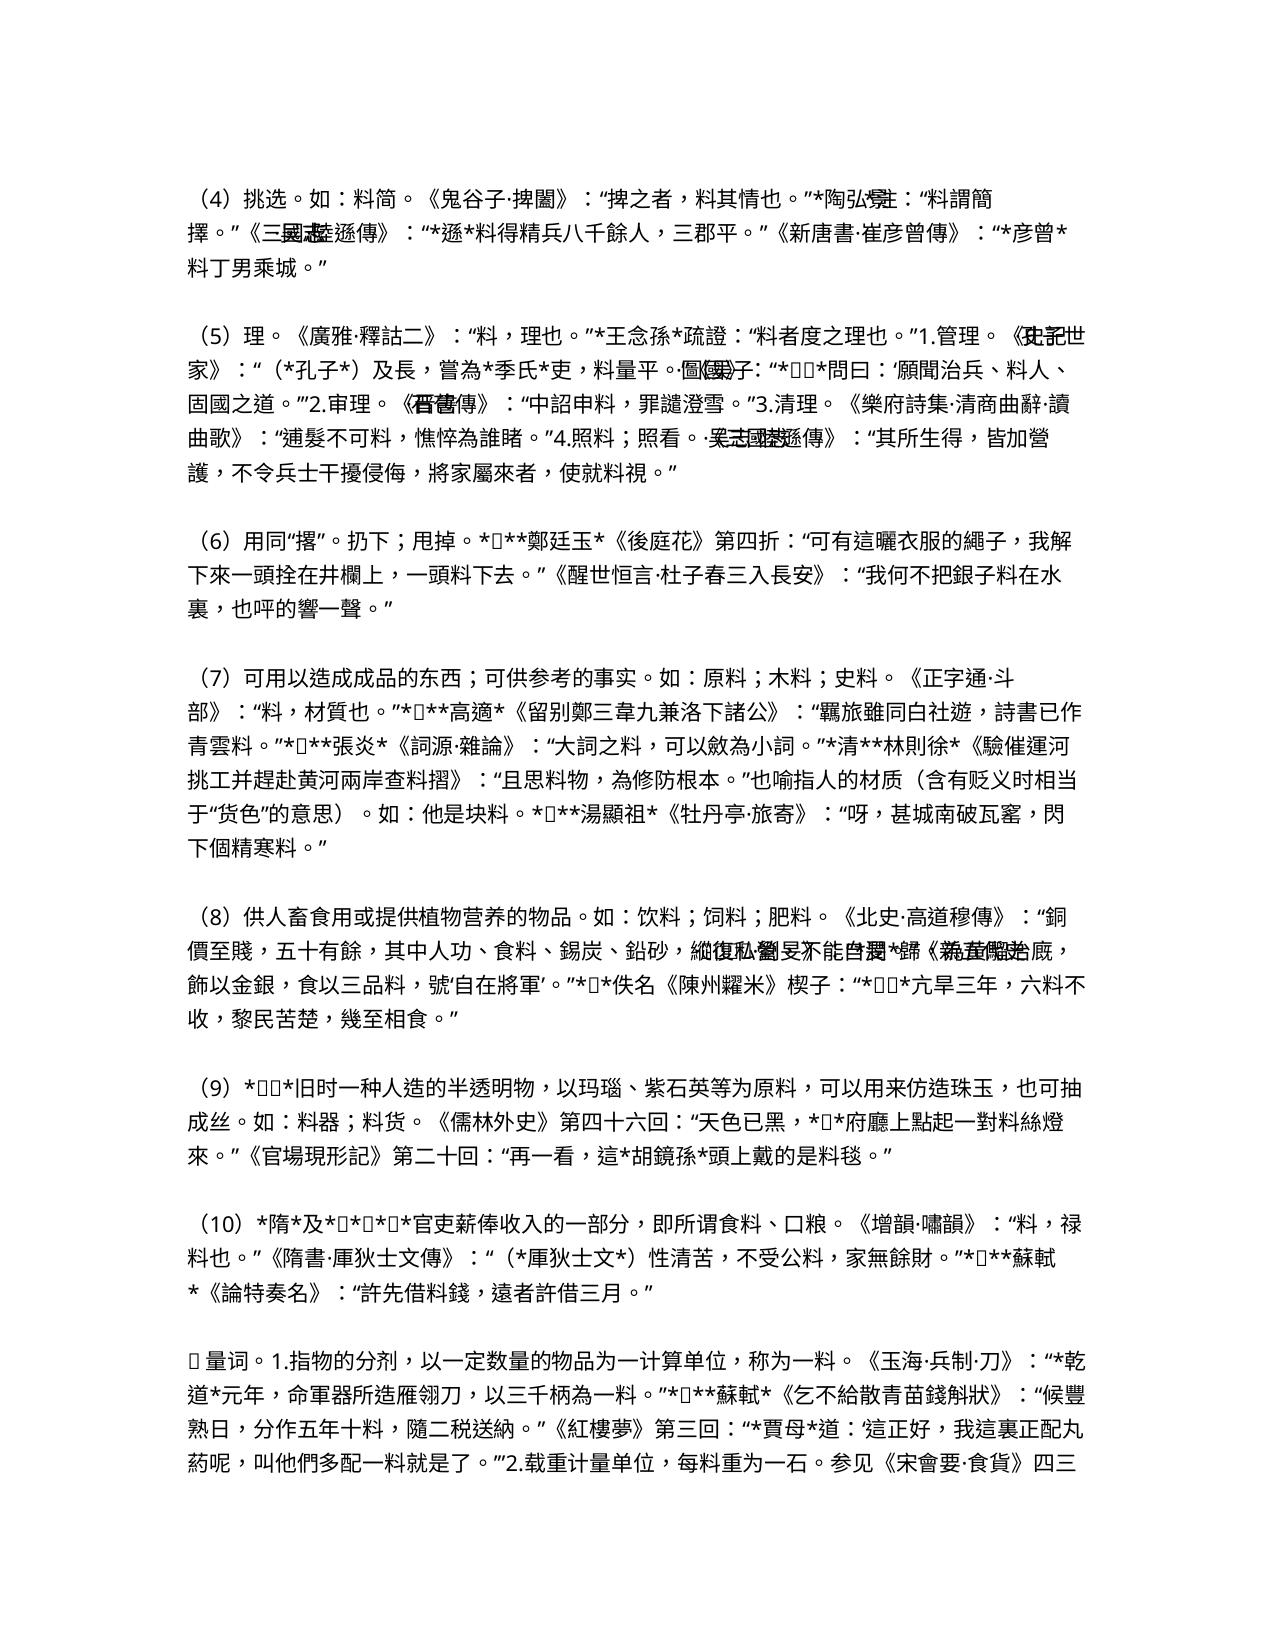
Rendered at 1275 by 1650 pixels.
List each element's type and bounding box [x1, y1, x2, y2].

text [187, 150, 1087, 1478]
